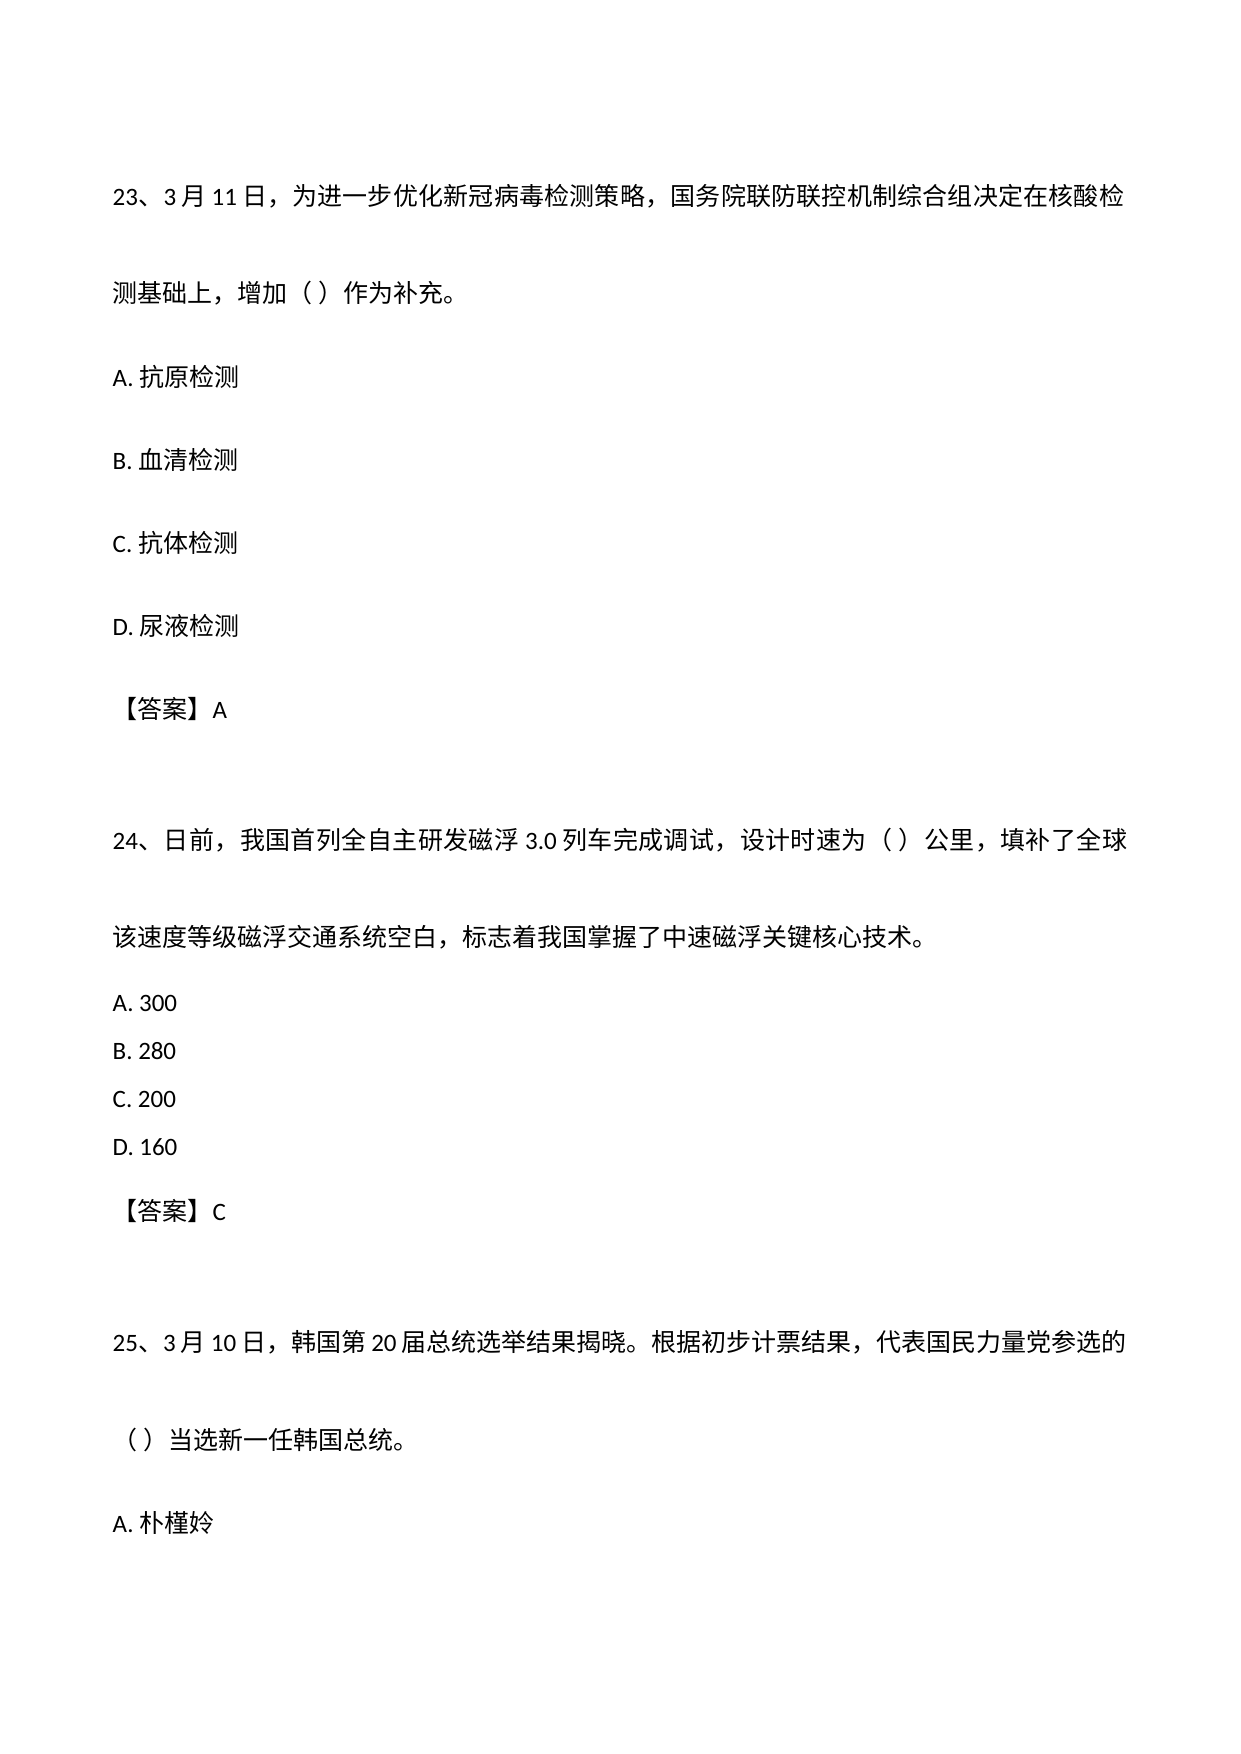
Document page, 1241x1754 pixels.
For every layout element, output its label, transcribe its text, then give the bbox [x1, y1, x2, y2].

list A. 300 [112, 987, 1128, 1019]
list B. 血清检测 [112, 426, 1128, 491]
list 24、日前，我国首列全自主研发磁浮3.0列车完成调试，设计时速为（ ）公里，填补了全球该速度等级磁浮交通系统空白，标志着我国掌握了中速磁浮关键核心技术。 [112, 806, 1128, 968]
list 【答案】A [112, 675, 1128, 740]
list D. 尿液检测 [112, 592, 1128, 657]
list 23、3月11日，为进一步优化新冠病毒检测策略，国务院联防联控机制综合组决定在核酸检测基础上，增加（ ）作为补充。 [112, 162, 1128, 324]
list B. 280 [112, 1034, 1128, 1067]
list 【答案】C [112, 1177, 1128, 1242]
list A. 朴槿姈 [112, 1489, 1128, 1554]
list 25、3月10日，韩国第20届总统选举结果揭晓。根据初步计票结果，代表国民力量党参选的（ ）当选新一任韩国总统。 [112, 1308, 1128, 1471]
list C. 抗体检测 [112, 509, 1128, 574]
list A. 抗原检测 [112, 343, 1128, 408]
list C. 200 [112, 1082, 1128, 1114]
list D. 160 [112, 1130, 1128, 1162]
